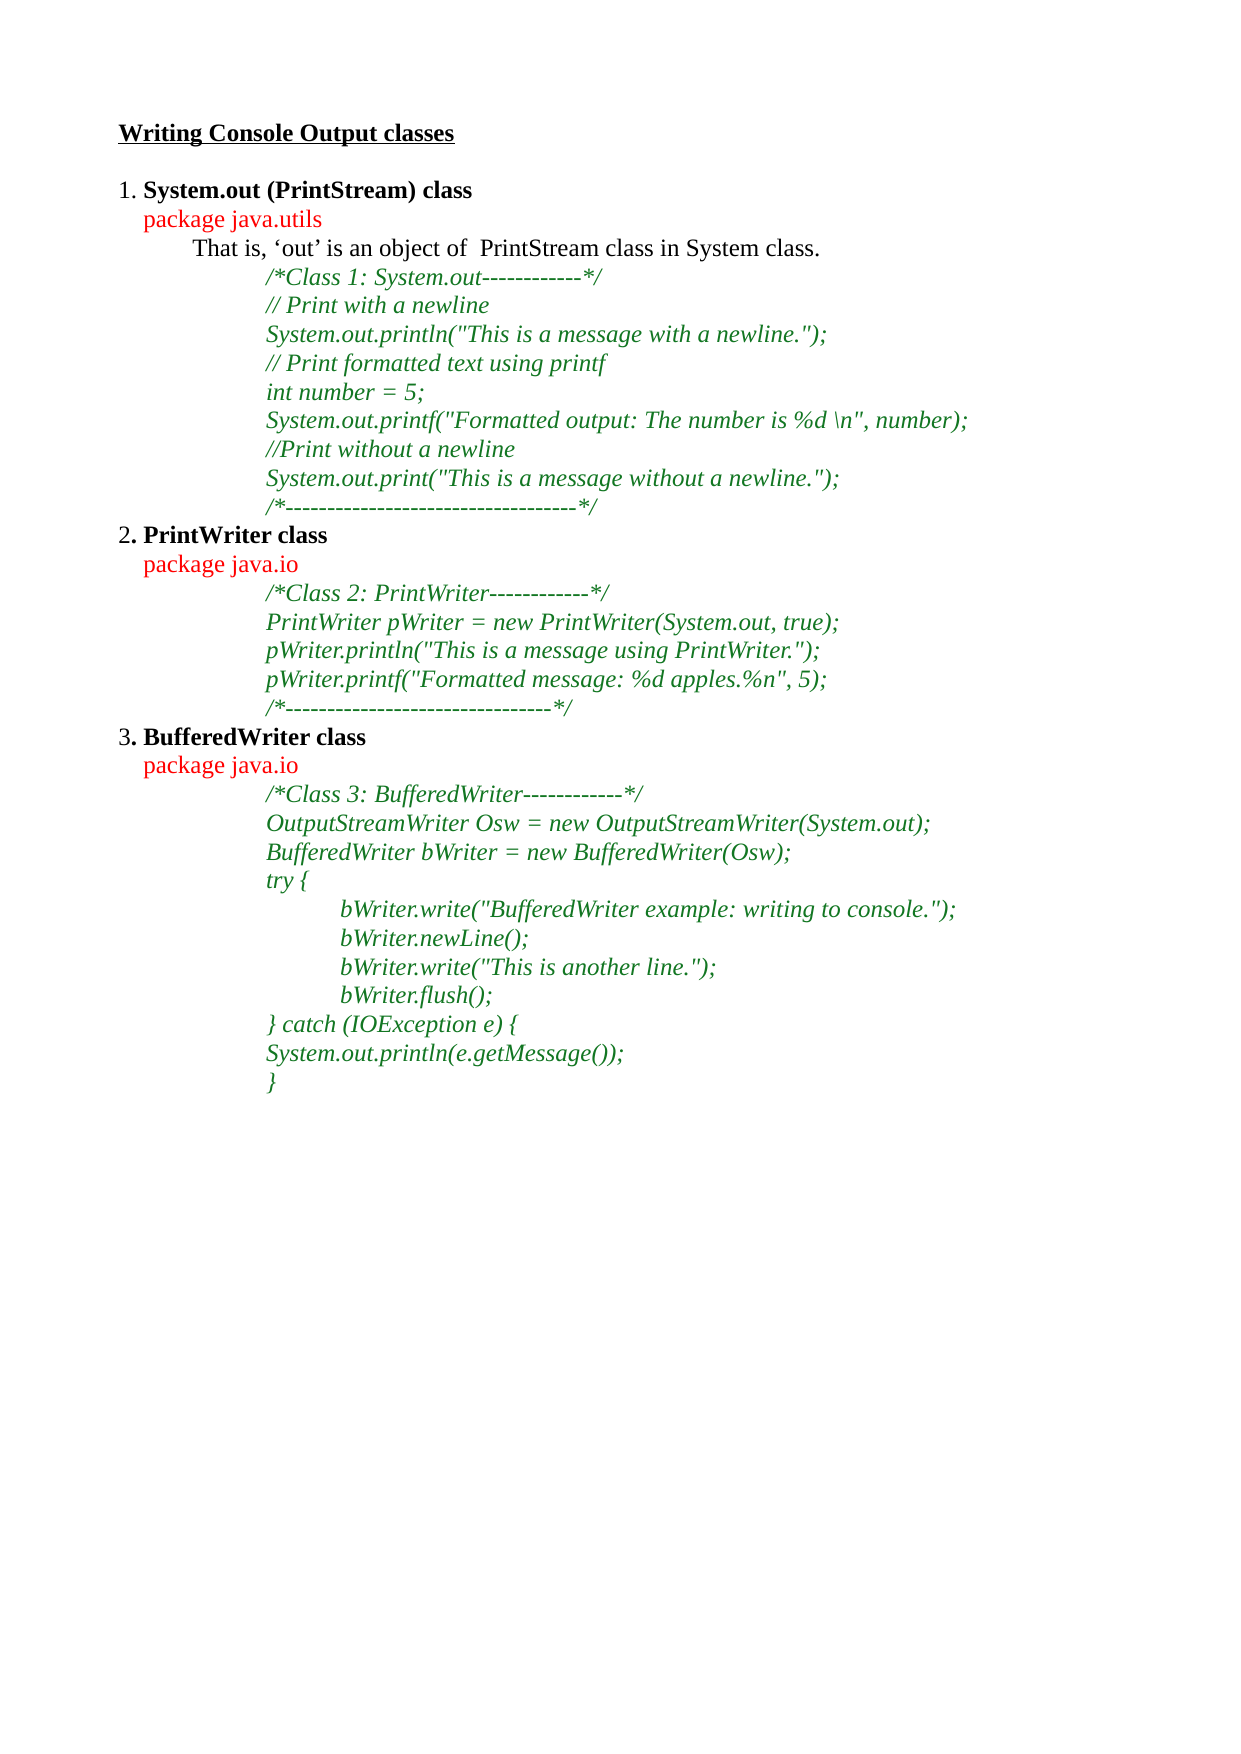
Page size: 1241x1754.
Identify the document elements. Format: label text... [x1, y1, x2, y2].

text Writing Console Output classes [118, 118, 1122, 147]
text package java.utils [118, 204, 1122, 233]
text bWriter.write("This is another line."); [340, 952, 1122, 981]
text // Print with a newline [266, 291, 1122, 319]
text System.out.println(e.getMessage()); [266, 1038, 1122, 1067]
text That is, ‘out’ is an object of PrintStream class in System class. [118, 233, 1122, 262]
text /*--------------------------------*/ [266, 693, 1122, 722]
text /*Class 3: BufferedWriter------------*/ [266, 779, 1122, 808]
text 1. System.out (PrintStream) class [118, 176, 1122, 204]
text System.out.printf("Formatted output: The number is %d \n", number); [266, 406, 1122, 434]
text bWriter.newLine(); [340, 923, 1122, 952]
text 3. BufferedWriter class [118, 722, 1122, 751]
text // Print formatted text using printf [266, 348, 1122, 377]
text package java.io [118, 751, 1122, 779]
text package java.io [118, 549, 1122, 578]
text OutputStreamWriter Osw = new OutputStreamWriter(System.out); [266, 808, 1122, 837]
text int number = 5; [266, 377, 1122, 406]
text BufferedWriter bWriter = new BufferedWriter(Osw); [266, 837, 1122, 866]
text bWriter.flush(); [340, 981, 1122, 1009]
text /*-----------------------------------*/ [266, 492, 1122, 521]
text /*Class 1: System.out------------*/ [266, 262, 1122, 291]
text System.out.print("This is a message without a newline."); [266, 463, 1122, 492]
text 2. PrintWriter class [118, 521, 1122, 549]
text pWriter.println("This is a message using PrintWriter."); [266, 636, 1122, 664]
text System.out.println("This is a message with a newline."); [266, 319, 1122, 348]
text bWriter.write("BufferedWriter example: writing to console."); [340, 894, 1122, 923]
text } [266, 1067, 1122, 1096]
text //Print without a newline [266, 434, 1122, 463]
text } catch (IOException e) { [266, 1009, 1122, 1038]
text pWriter.printf("Formatted message: %d apples.%n", 5); [266, 664, 1122, 693]
text try { [266, 866, 1122, 894]
text PrintWriter pWriter = new PrintWriter(System.out, true); [266, 607, 1122, 636]
text /*Class 2: PrintWriter------------*/ [266, 578, 1122, 607]
